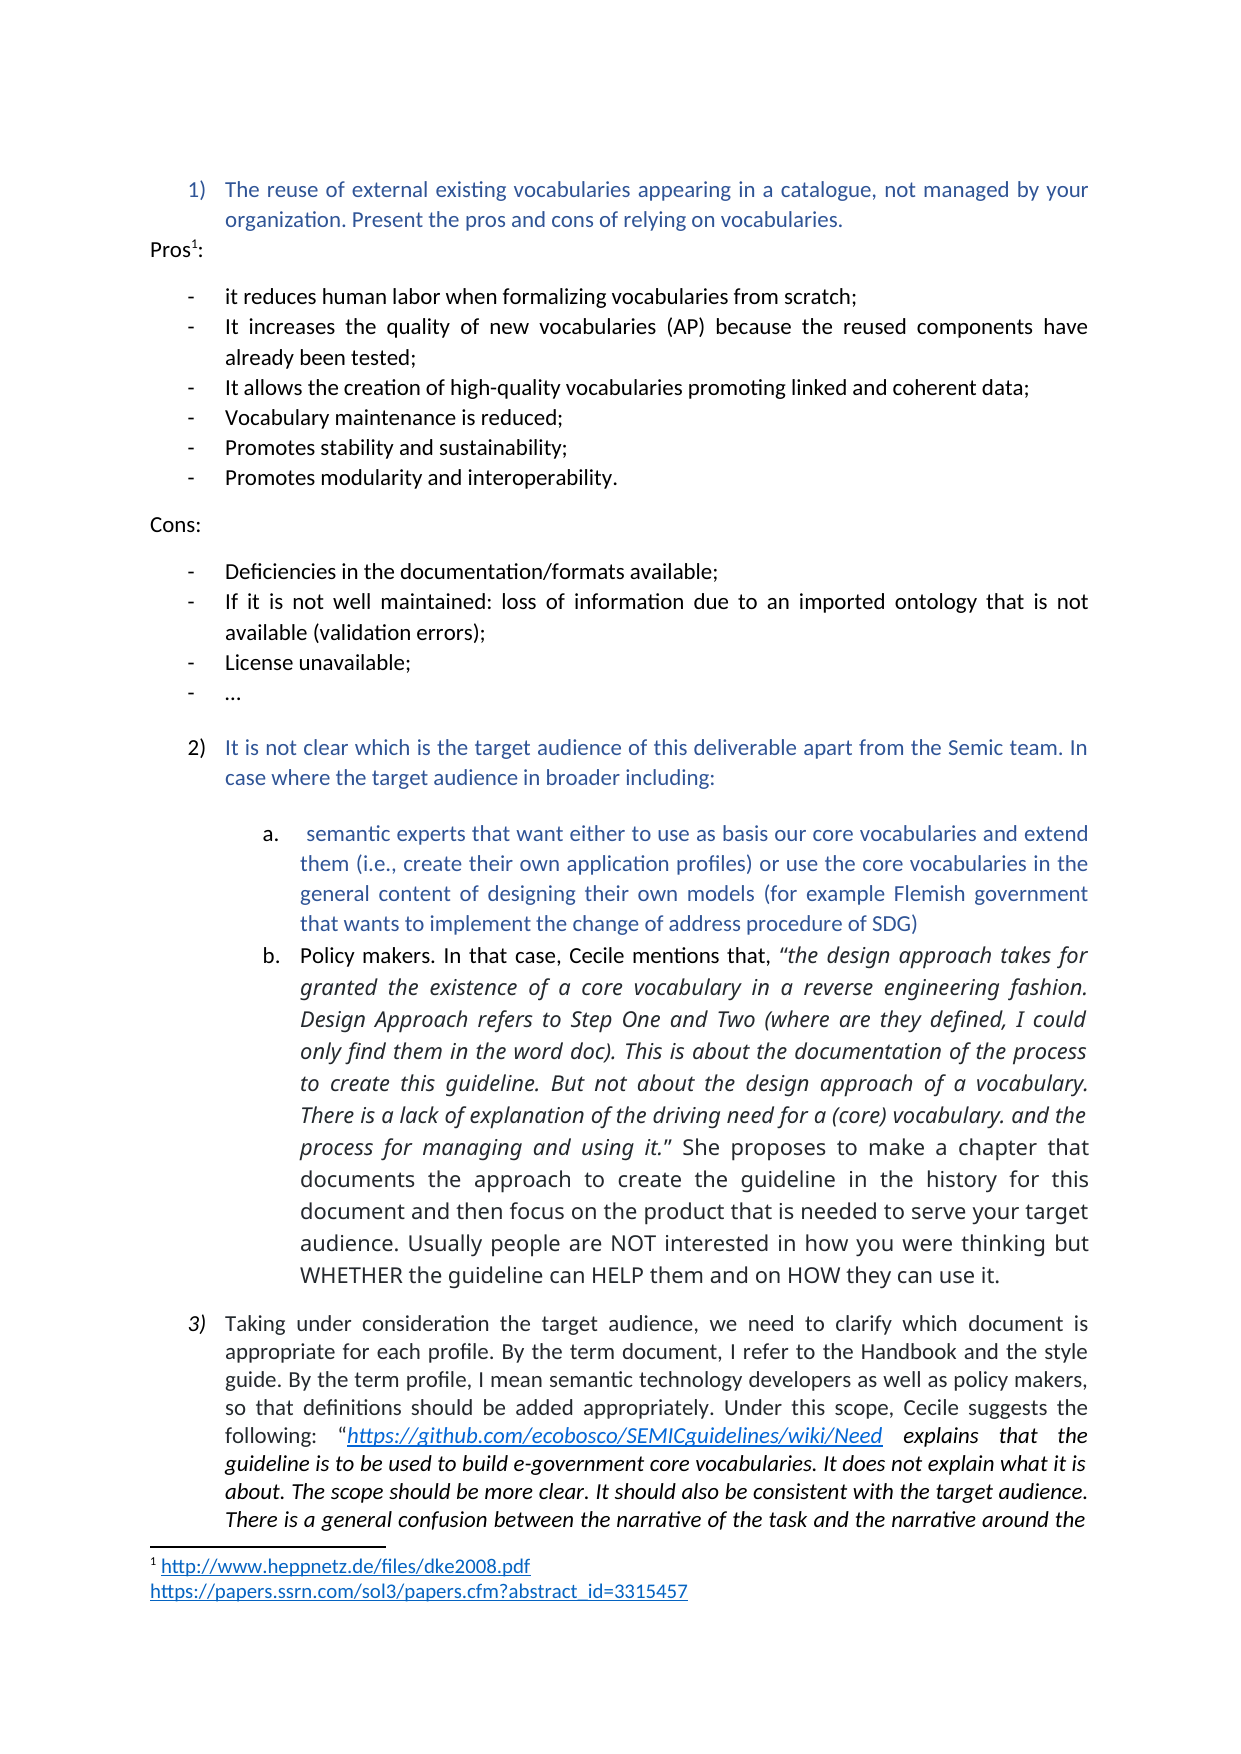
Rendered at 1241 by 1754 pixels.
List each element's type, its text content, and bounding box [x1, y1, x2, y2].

text Pros: [150, 235, 1090, 263]
list If it is not well maintained: loss of information due to an imported ontology that is not available (validation errors); [187, 587, 1090, 646]
list Promotes stability and sustainability; [187, 433, 1090, 461]
subtitle The reuse of external existing vocabularies appearing in a catalogue, not managed by your organization. Present the pros and cons of relying on vocabularies. [187, 175, 1090, 233]
list Deficiencies in the documentation/formats available; [187, 557, 1090, 585]
list It allows the creation of high-quality vocabularies promoting linked and coherent data; [187, 373, 1090, 401]
subtitle It is not clear which is the target audience of this deliverable apart from the Semic team. In case where the target audience in broader including: [187, 733, 1090, 792]
list it reduces human labor when formalizing vocabularies from scratch; [187, 282, 1090, 310]
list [187, 1309, 1090, 1533]
list Policy makers. In that case, Cecile mentions that, “the design approach takes for granted the existence of a core vocabulary in a reverse engineering fashion. Design Approach refers to Step One and Two (where are they defined, I could only find them in the word doc). This is about the documentation of the process to create this guideline. But not about the design approach of a vocabulary. There is a lack of explanation of the driving need for a (core) vocabulary. and the process for managing and using it.” She proposes to make a chapter that documents the approach to create the guideline in the history for this document and then focus on the product that is needed to serve your target audience. Usually people are NOT interested in how you were thinking but WHETHER the guideline can HELP them and on HOW they can use it. [262, 939, 1090, 1290]
list … [187, 678, 1090, 706]
text Cons: [150, 510, 1090, 538]
list It increases the quality of new vocabularies (AP) because the reused components have already been tested; [187, 312, 1090, 371]
list Promotes modularity and interoperability. [187, 463, 1090, 492]
subtitle semantic experts that want either to use as basis our core vocabularies and extend them (i.e., create their own application profiles) or use the core vocabularies in the general content of designing their own models (for example Flemish government that wants to implement the change of address procedure of SDG) [262, 819, 1090, 937]
list License unavailable; [187, 648, 1090, 676]
list Vocabulary maintenance is reduced; [187, 403, 1090, 431]
